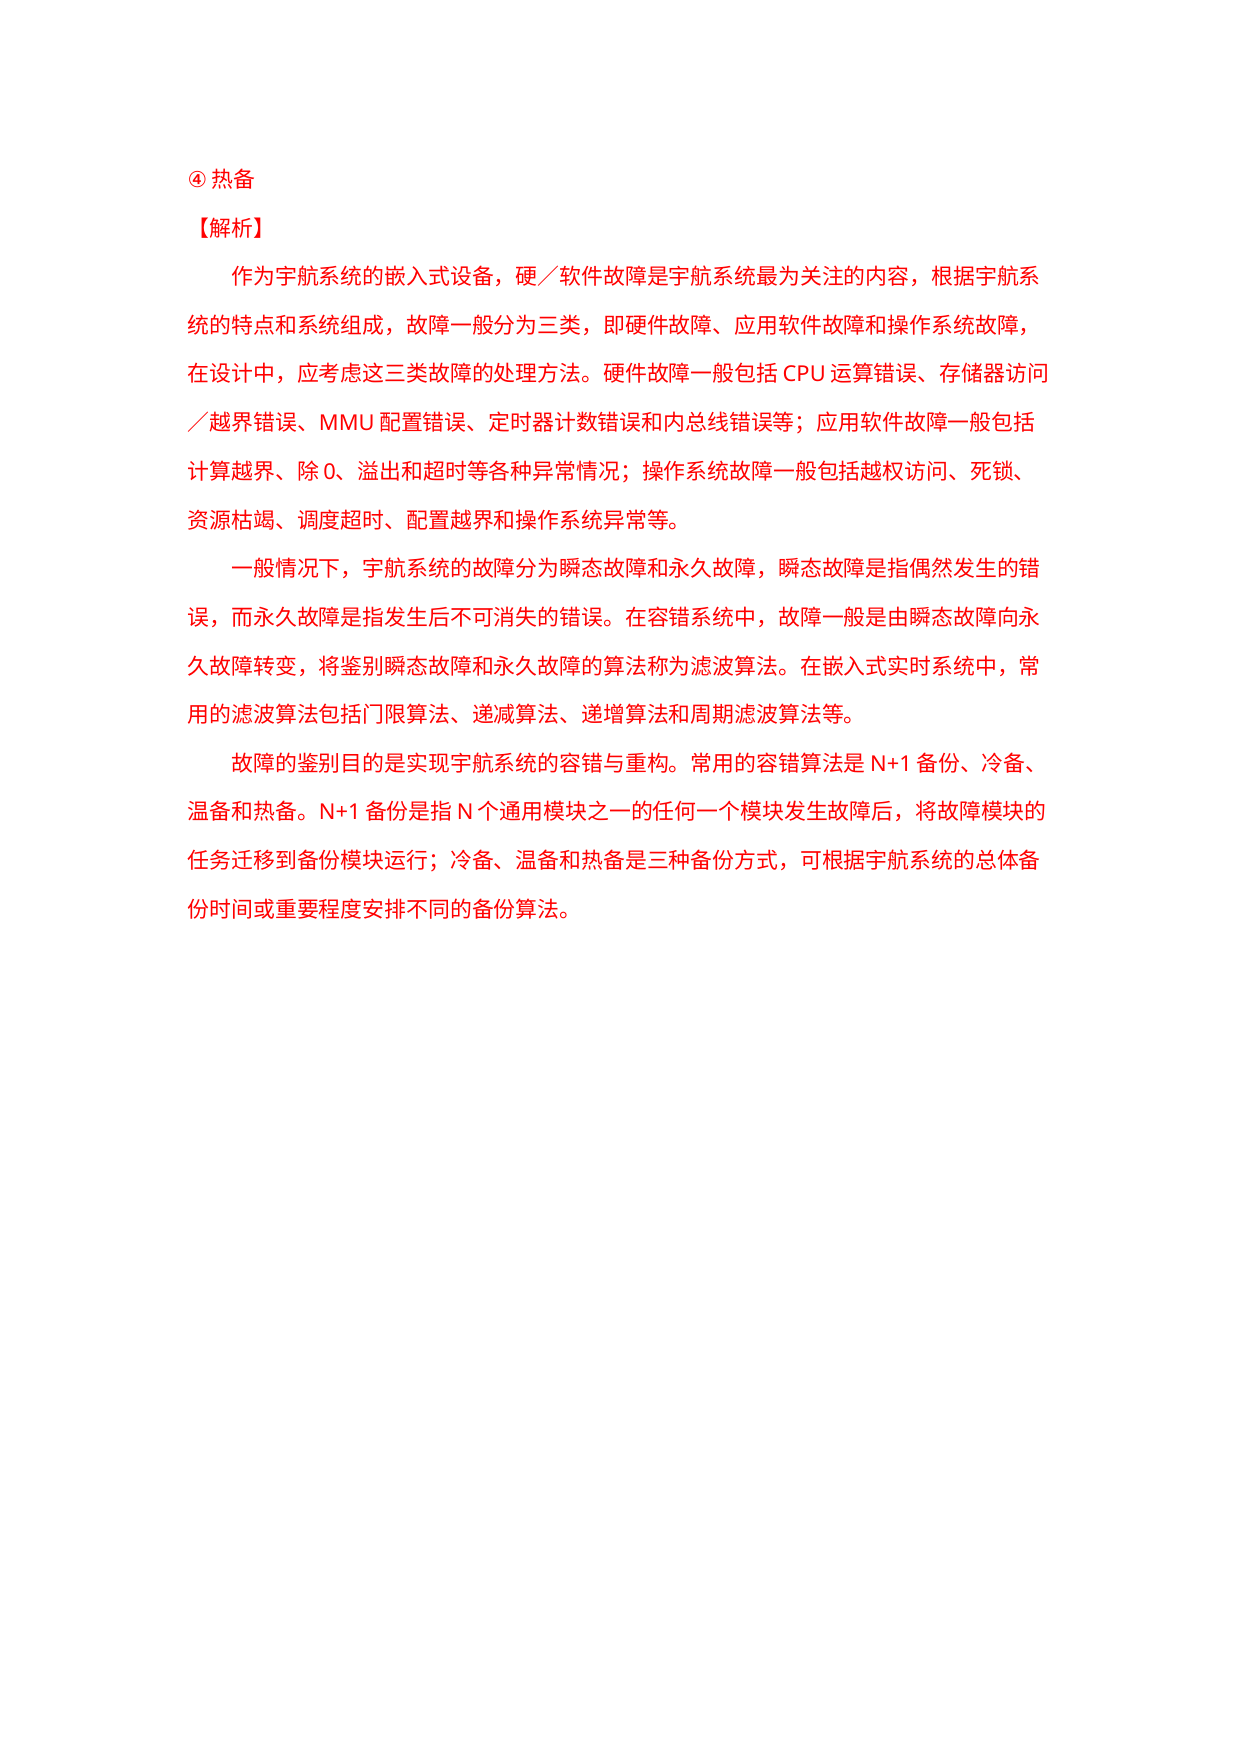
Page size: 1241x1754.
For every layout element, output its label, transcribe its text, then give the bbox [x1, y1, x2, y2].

text 故障的鉴别目的是实现宇航系统的容错与重构。常用的容错算法是N+1备份、冷备、温备和热备。N+1备份是指N个通用模块之一的任何一个模块发生故障后，将故障模块的任务迁移到备份模块运行；冷备、温备和热备是三种备份方式，可根据宇航系统的总体备份时间或重要程度安排不同的备份算法。 [187, 745, 1053, 924]
text 作为宇航系统的嵌入式设备，硬／软件故障是宇航系统最为关注的内容，根据宇航系统的特点和系统组成，故障一般分为三类，即硬件故障、应用软件故障和操作系统故障，在设计中，应考虑这三类故障的处理方法。硬件故障一般包括CPU运算错误、存储器访问／越界错误、MMU配置错误、定时器计数错误和内总线错误等；应用软件故障一般包括计算越界、除0、溢出和超时等各种异常情况；操作系统故障一般包括越权访问、死锁、资源枯竭、调度超时、配置越界和操作系统异常等。 [187, 259, 1053, 535]
text 【解析】 [187, 210, 1053, 243]
text 一般情况下，宇航系统的故障分为瞬态故障和永久故障，瞬态故障是指偶然发生的错误，而永久故障是指发生后不可消失的错误。在容错系统中，故障一般是由瞬态故障向永久故障转变，将鉴别瞬态故障和永久故障的算法称为滤波算法。在嵌入式实时系统中，常用的滤波算法包括门限算法、递减算法、递增算法和周期滤波算法等。 [187, 551, 1053, 729]
text ④热备 [187, 162, 1053, 194]
